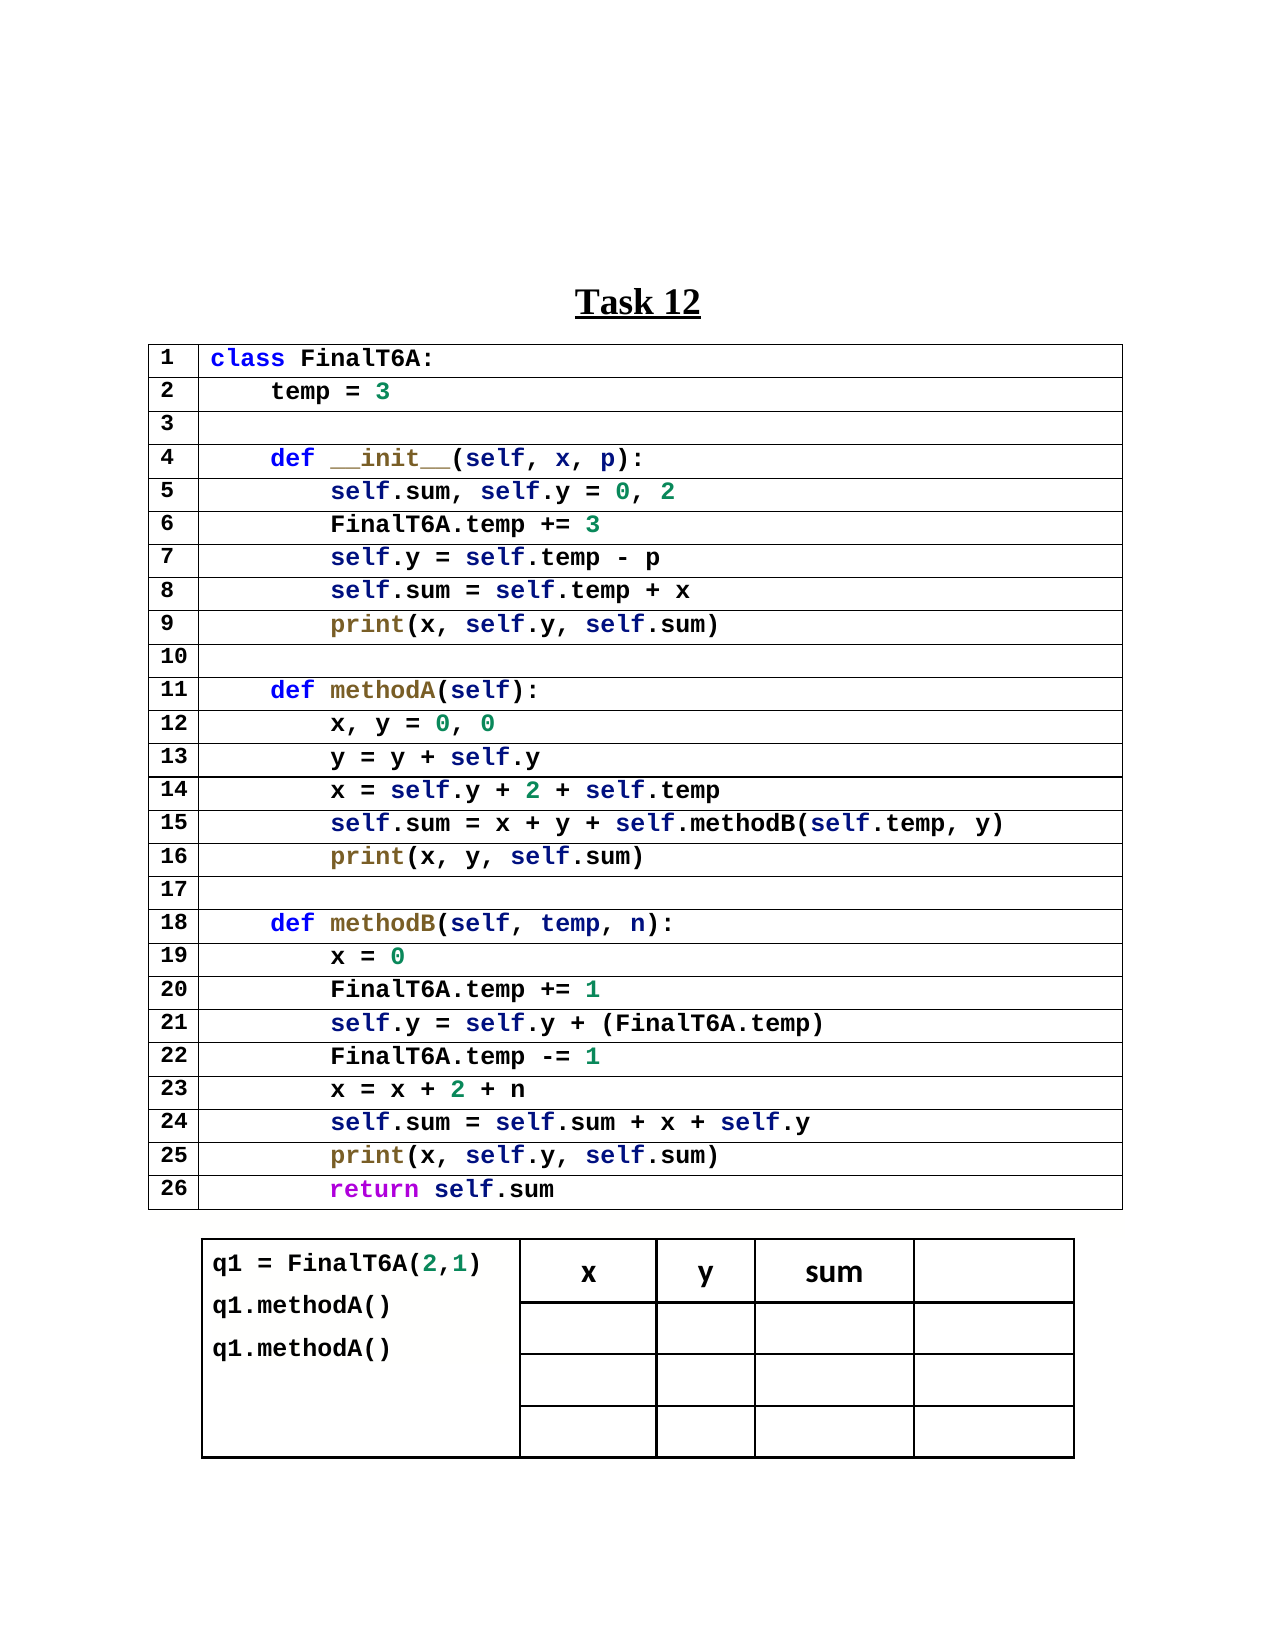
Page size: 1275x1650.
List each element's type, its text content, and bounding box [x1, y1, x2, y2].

table_cell [658, 1304, 754, 1353]
table_cell [756, 1407, 913, 1456]
table_cell FinalT6A.temp += 3 [199, 512, 1122, 544]
table_cell [756, 1304, 913, 1353]
table_cell [521, 1355, 655, 1405]
table_header sum [756, 1240, 913, 1301]
table_cell 6 [149, 512, 198, 544]
table_cell 19 [149, 944, 198, 976]
table_cell x = x + 2 + n [199, 1077, 1122, 1109]
table_cell def __init__(self, x, p): [199, 445, 1122, 477]
table_header y [658, 1240, 754, 1301]
table_cell 24 [149, 1110, 198, 1142]
table_cell self.sum = self.sum + x + self.y [199, 1110, 1122, 1142]
text Task 12 [150, 279, 1125, 322]
table_cell print(x, self.y, self.sum) [199, 1143, 1122, 1175]
table_cell self.y = self.temp - p [199, 545, 1122, 577]
table_cell def methodB(self, temp, n): [199, 910, 1122, 943]
table_cell 11 [149, 678, 198, 710]
table_cell [199, 877, 1122, 909]
table_cell x, y = 0, 0 [199, 711, 1122, 743]
table_header [915, 1240, 1073, 1301]
table_cell 23 [149, 1077, 198, 1109]
table_cell [199, 645, 1122, 677]
table_cell [521, 1304, 655, 1353]
table_cell self.y = self.y + (FinalT6A.temp) [199, 1010, 1122, 1042]
table_cell [915, 1407, 1073, 1456]
table_cell y = y + self.y [199, 744, 1122, 776]
table_cell 2 [149, 378, 198, 411]
table_cell 20 [149, 977, 198, 1009]
table_cell print(x, self.y, self.sum) [199, 611, 1122, 643]
table_cell [915, 1355, 1073, 1405]
table_cell [658, 1355, 754, 1405]
table_cell [756, 1355, 913, 1405]
table_cell 9 [149, 611, 198, 643]
table_cell 15 [149, 811, 198, 843]
table_cell 22 [149, 1043, 198, 1076]
table_cell x = self.y + 2 + self.temp [199, 778, 1122, 810]
table_header 1 [149, 345, 198, 377]
table_cell 16 [149, 844, 198, 876]
table_cell [658, 1407, 754, 1456]
table_cell 8 [149, 578, 198, 610]
table_cell self.sum, self.y = 0, 2 [199, 479, 1122, 511]
table_cell self.sum = x + y + self.methodB(self.temp, y) [199, 811, 1122, 843]
table_cell 14 [149, 778, 198, 810]
table_cell self.sum = self.temp + x [199, 578, 1122, 610]
table_cell [521, 1407, 655, 1456]
table_cell x = 0 [199, 944, 1122, 976]
table_cell 12 [149, 711, 198, 743]
table_header x [521, 1240, 655, 1301]
table_cell print(x, y, self.sum) [199, 844, 1122, 876]
table_cell 13 [149, 744, 198, 776]
table_cell 3 [149, 412, 198, 444]
table_cell 7 [149, 545, 198, 577]
table_cell 4 [149, 445, 198, 477]
table_cell [199, 412, 1122, 444]
table_cell 5 [149, 479, 198, 511]
table_cell return self.sum [199, 1176, 1122, 1208]
table_cell FinalT6A.temp -= 1 [199, 1043, 1122, 1076]
table_cell 21 [149, 1010, 198, 1042]
table_header q1 = FinalT6A(2,1) q1.methodA() q1.methodA() [203, 1240, 519, 1456]
table_cell FinalT6A.temp += 1 [199, 977, 1122, 1009]
table_cell 18 [149, 910, 198, 943]
table_cell [915, 1304, 1073, 1353]
table_cell temp = 3 [199, 378, 1122, 411]
table_cell 17 [149, 877, 198, 909]
table_cell 10 [149, 645, 198, 677]
table_cell 26 [149, 1176, 198, 1208]
table_header class FinalT6A: [199, 345, 1122, 377]
table_cell 25 [149, 1143, 198, 1175]
table_cell def methodA(self): [199, 678, 1122, 710]
